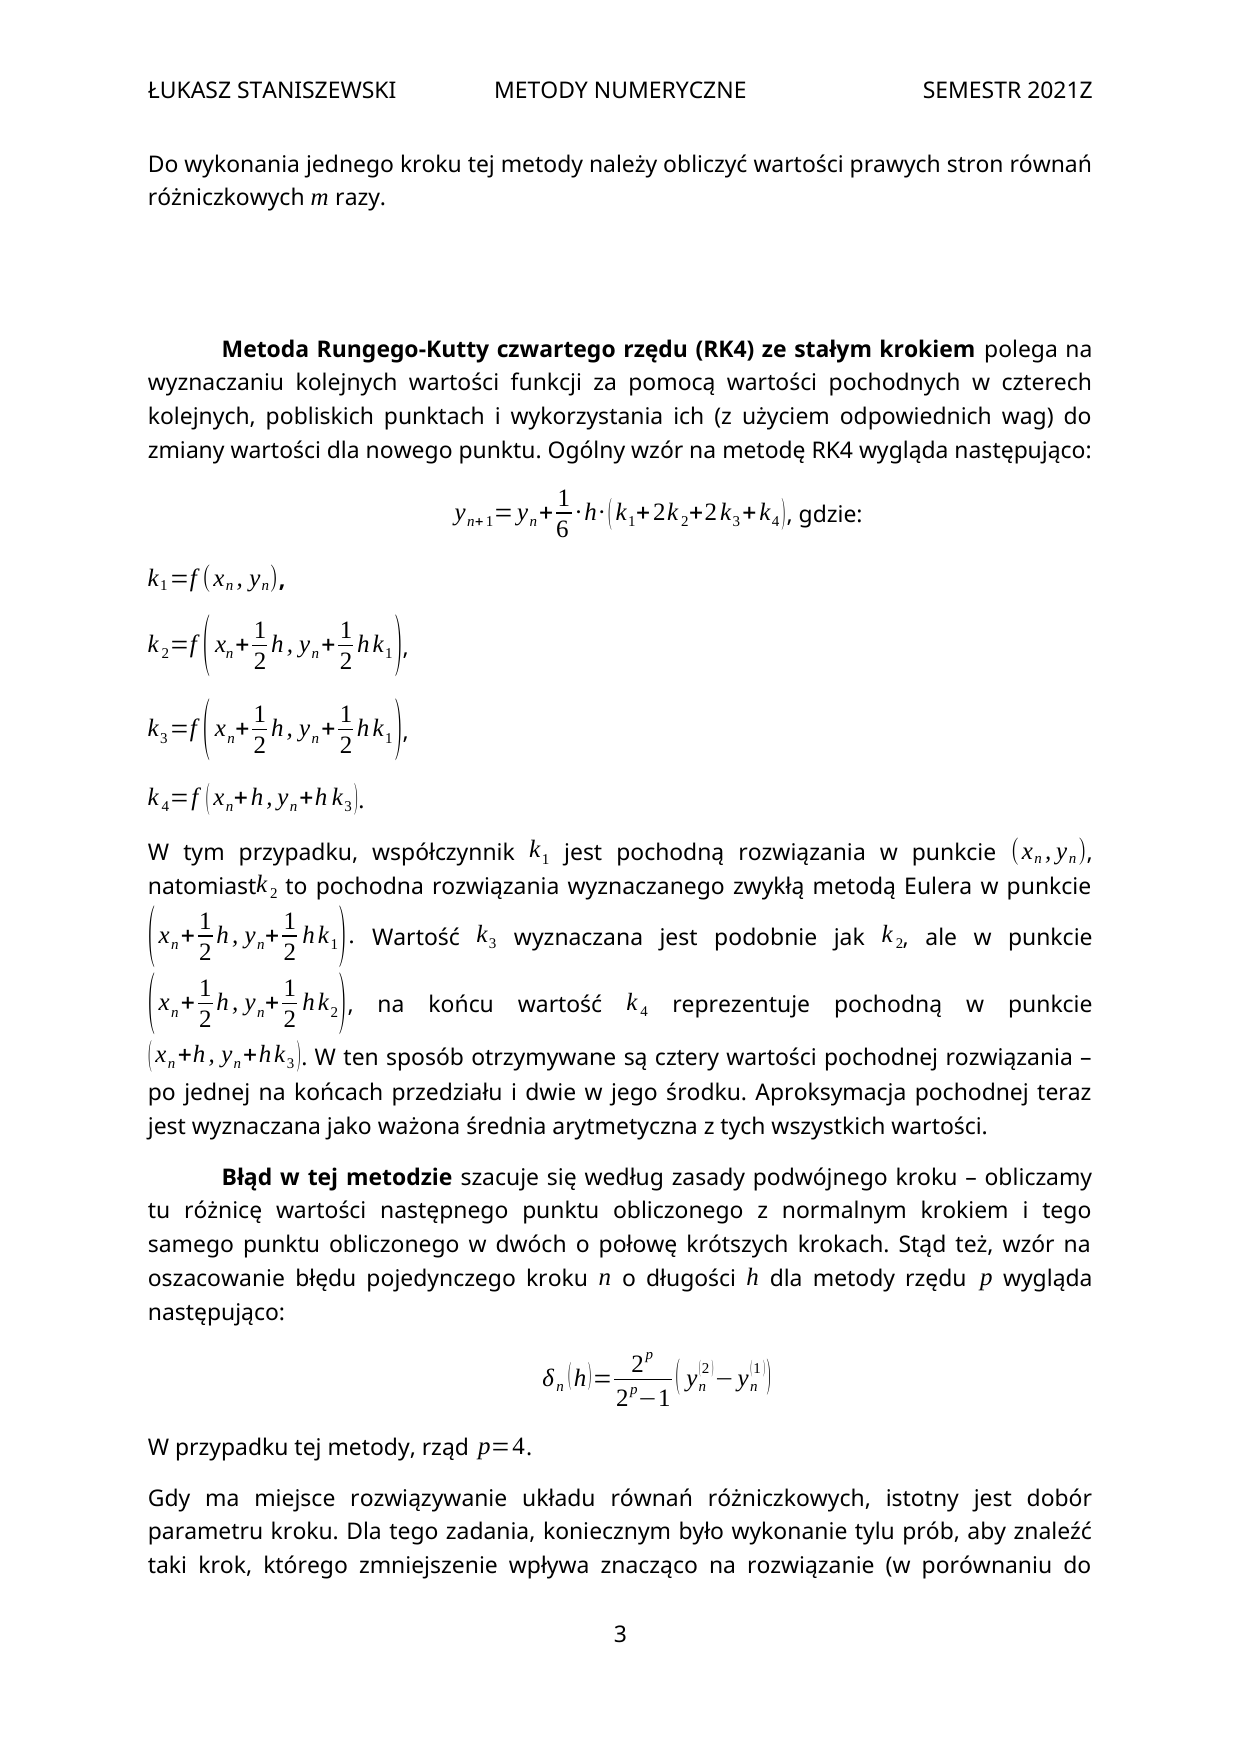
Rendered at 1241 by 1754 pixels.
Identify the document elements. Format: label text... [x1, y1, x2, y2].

text , [148, 698, 1093, 763]
text , gdzie: [148, 484, 1093, 543]
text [148, 1481, 1093, 1580]
text , [148, 613, 1093, 678]
text , [148, 562, 1093, 594]
text W tym przypadku, współczynnik jest pochodną rozwiązania w punkcie , natomiast to pochodna rozwiązania wyznaczanego zwykłą metodą Eulera w punkcie Wartość wyznaczana jest podobnie jak , ale w punkcie , na końcu wartość reprezentuje pochodną w punkcie . W ten sposób otrzymywane są cztery wartości pochodnej rozwiązania – po jednej na końcach przedziału i dwie w jego środku. Aproksymacja pochodnej teraz jest wyznaczana jako ważona średnia arytmetyczna z tych wszystkich wartości. [148, 836, 1093, 1141]
text . [148, 782, 1093, 817]
text Do wykonania jednego kroku tej metody należy obliczyć wartości prawych stron równań różniczkowych razy. [148, 148, 1093, 213]
text W przypadku tej metody, rząd . [148, 1431, 1093, 1462]
text Metoda Rungego-Kutty czwartego rzędu (RK4) ze stałym krokiem polega na wyznaczaniu kolejnych wartości funkcji za pomocą wartości pochodnych w czterech kolejnych, pobliskich punktach i wykorzystania ich (z użyciem odpowiednich wag) do zmiany wartości dla nowego punktu. Ogólny wzór na metodę RK4 wygląda następująco: [148, 333, 1093, 465]
text Błąd w tej metodzie szacuje się według zasady podwójnego kroku – obliczamy tu różnicę wartości następnego punktu obliczonego z normalnym krokiem i tego samego punktu obliczonego w dwóch o połowę krótszych krokach. Stąd też, wzór na oszacowanie błędu pojedynczego kroku o długości dla metody rzędu wygląda następująco: [148, 1160, 1093, 1327]
